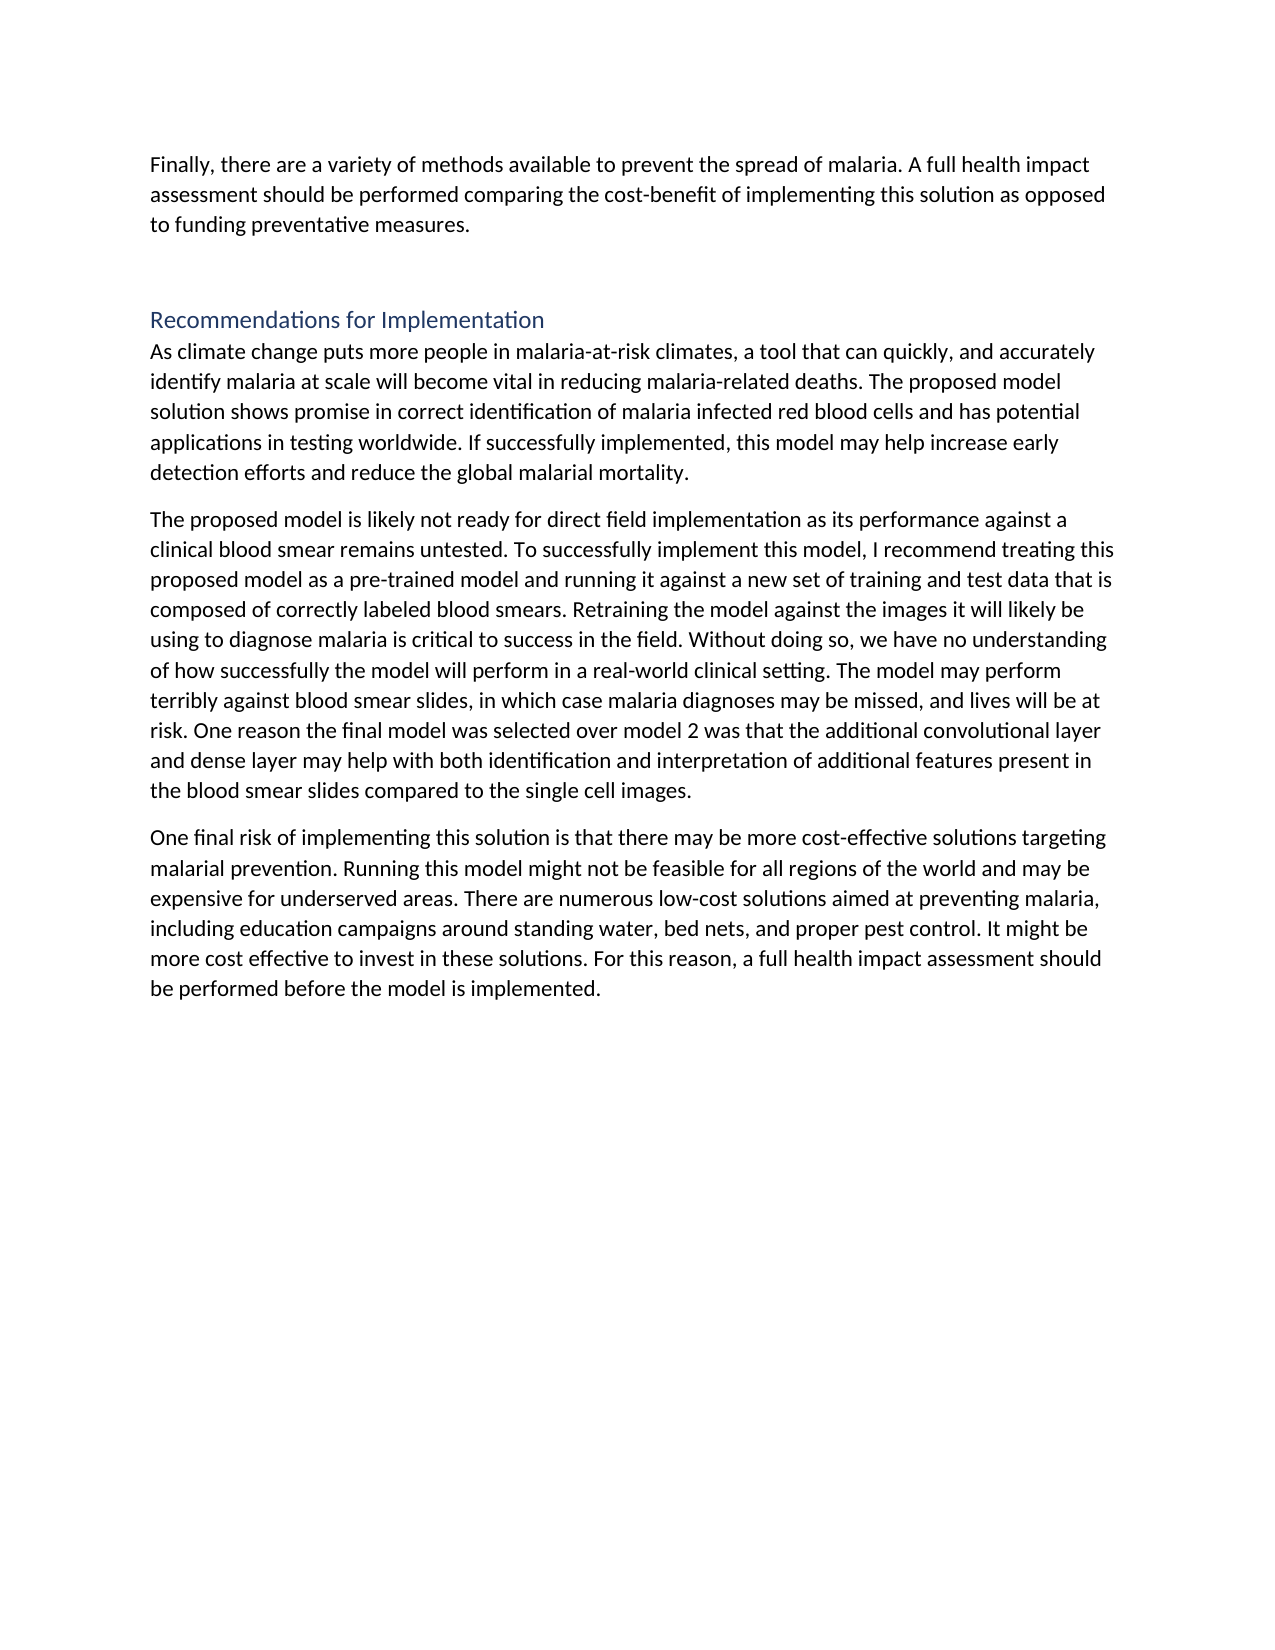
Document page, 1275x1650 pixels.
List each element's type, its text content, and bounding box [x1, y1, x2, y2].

text As climate change puts more people in malaria-at-risk climates, a tool that can quickly, and accurately identify malaria at scale will become vital in reducing malaria-related deaths. The proposed model solution shows promise in correct identification of malaria infected red blood cells and has potential applications in testing worldwide. If successfully implemented, this model may help increase early detection efforts and reduce the global malarial mortality. [150, 337, 1125, 486]
text The proposed model is likely not ready for direct field implementation as its performance against a clinical blood smear remains untested. To successfully implement this model, I recommend treating this proposed model as a pre-trained model and running it against a new set of training and test data that is composed of correctly labeled blood smears. Retraining the model against the images it will likely be using to diagnose malaria is critical to success in the field. Without doing so, we have no understanding of how successfully the model will perform in a real-world clinical setting. The model may perform terribly against blood smear slides, in which case malaria diagnoses may be missed, and lives will be at risk. One reason the final model was selected over model 2 was that the additional convolutional layer and dense layer may help with both identification and interpretation of additional features present in the blood smear slides compared to the single cell images. [150, 505, 1125, 805]
text Finally, there are a variety of methods available to prevent the spread of malaria. A full health impact assessment should be performed comparing the cost-benefit of implementing this solution as opposed to funding preventative measures. [150, 150, 1125, 238]
text One final risk of implementing this solution is that there may be more cost-effective solutions targeting malarial prevention. Running this model might not be feasible for all regions of the world and may be expensive for underserved areas. There are numerous low-cost solutions aimed at preventing malaria, including education campaigns around standing water, bed nets, and proper pest control. It might be more cost effective to invest in these solutions. For this reason, a full health impact assessment should be performed before the model is implemented. [150, 823, 1125, 1003]
subtitle Recommendations for Implementation [150, 304, 1125, 335]
